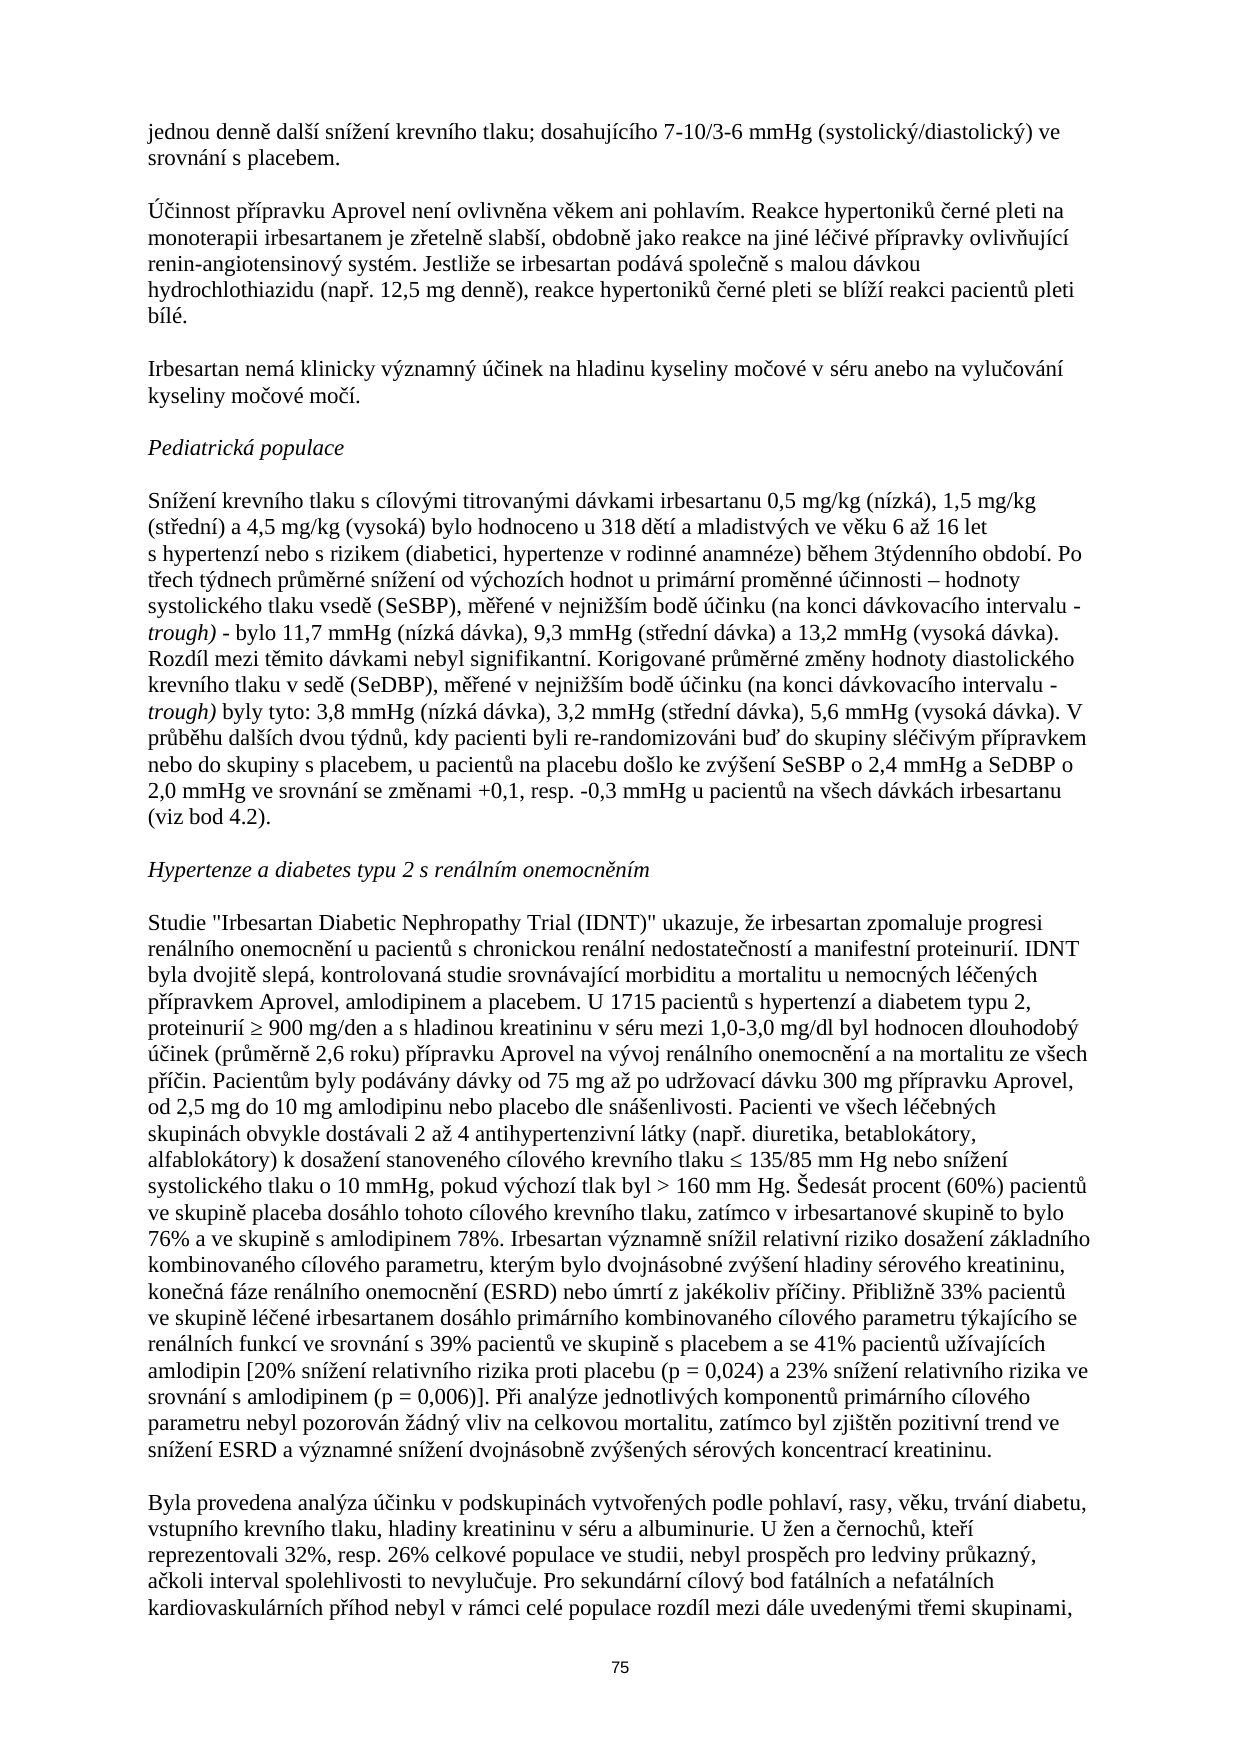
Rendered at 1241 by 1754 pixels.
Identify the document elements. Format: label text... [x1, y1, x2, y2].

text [148, 118, 1093, 171]
text Studie "Irbesartan Diabetic Nephropathy Trial (IDNT)" ukazuje, že irbesartan zpomaluje progresi renálního onemocnění u pacientů s chronickou renální nedostatečností a manifestní proteinurií. IDNT byla dvojitě slepá, kontrolovaná studie srovnávající morbiditu a mortalitu u nemocných léčených přípravkem Aprovel, amlodipinem a placebem. U 1715 pacientů s hypertenzí a diabetem typu 2, proteinurií ≥ 900 mg/den a s hladinou kreatininu v séru mezi 1,0-3,0 mg/dl byl hodnocen dlouhodobý účinek (průměrně 2,6 roku) přípravku Aprovel na vývoj renálního onemocnění a na mortalitu ze všech příčin. Pacientům byly podávány dávky od 75 mg až po udržovací dávku 300 mg přípravku Aprovel, od 2,5 mg do 10 mg amlodipinu nebo placebo dle snášenlivosti. Pacienti ve všech léčebných skupinách obvykle dostávali 2 až 4 antihypertenzivní látky (např. diuretika, betablokátory, alfablokátory) k dosažení stanoveného cílového krevního tlaku ≤ 135/85 mm Hg nebo snížení systolického tlaku o 10 mmHg, pokud výchozí tlak byl > 160 mm Hg. Šedesát procent (60%) pacientů ve skupině placeba dosáhlo tohoto cílového krevního tlaku, zatímco v irbesartanové skupině to bylo 76% a ve skupině s amlodipinem 78%. Irbesartan významně snížil relativní riziko dosažení základního kombinovaného cílového parametru, kterým bylo dvojnásobné zvýšení hladiny sérového kreatininu, konečná fáze renálního onemocnění (ESRD) nebo úmrtí z jakékoliv příčiny. Přibližně 33% pacientů ve skupině léčené irbesartanem dosáhlo primárního kombinovaného cílového parametru týkajícího se renálních funkcí ve srovnání s 39% pacientů ve skupině s placebem a se 41% pacientů užívajících amlodipin [20% snížení relativního rizika proti placebu (p = 0,024) a 23% snížení relativního rizika ve srovnání s amlodipinem (p = 0,006)]. Při analýze jednotlivých komponentů primárního cílového parametru nebyl pozorován žádný vliv na celkovou mortalitu, zatímco byl zjištěn pozitivní trend ve snížení ESRD a významné snížení dvojnásobně zvýšených sérových koncentrací kreatininu. [148, 909, 1093, 1462]
text Pediatrická populace [148, 434, 1093, 461]
text Hypertenze a diabetes typu 2 s renálním onemocněním [148, 856, 1093, 882]
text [148, 1488, 1093, 1620]
text Snížení krevního tlaku s cílovými titrovanými dávkami irbesartanu 0,5 mg/kg (nízká), 1,5 mg/kg (střední) a 4,5 mg/kg (vysoká) bylo hodnoceno u 318 dětí a mladistvých ve věku 6 až 16 let s hypertenzí nebo s rizikem (diabetici, hypertenze v rodinné anamnéze) během 3týdenního období. Po třech týdnech průměrné snížení od výchozích hodnot u primární proměnné účinnosti – hodnoty systolického tlaku vsedě (SeSBP), měřené v nejnižším bodě účinku (na konci dávkovacího intervalu -trough) - bylo 11,7 mmHg (nízká dávka), 9,3 mmHg (střední dávka) a 13,2 mmHg (vysoká dávka). Rozdíl mezi těmito dávkami nebyl signifikantní. Korigované průměrné změny hodnoty diastolického krevního tlaku v sedě (SeDBP), měřené v nejnižším bodě účinku (na konci dávkovacího intervalu -trough) byly tyto: 3,8 mmHg (nízká dávka), 3,2 mmHg (střední dávka), 5,6 mmHg (vysoká dávka). V průběhu dalších dvou týdnů, kdy pacienti byli re-randomizováni buď do skupiny sléčivým přípravkem nebo do skupiny s placebem, u pacientů na placebu došlo ke zvýšení SeSBP o 2,4 mmHg a SeDBP o 2,0 mmHg ve srovnání se změnami +0,1, resp. -0,3 mmHg u pacientů na všech dávkách irbesartanu (viz bod 4.2). [148, 487, 1093, 830]
text Účinnost přípravku Aprovel není ovlivněna věkem ani pohlavím. Reakce hypertoniků černé pleti na monoterapii irbesartanem je zřetelně slabší, obdobně jako reakce na jiné léčivé přípravky ovlivňující renin-angiotensinový systém. Jestliže se irbesartan podává společně s malou dávkou hydrochlothiazidu (např. 12,5 mg denně), reakce hypertoniků černé pleti se blíží reakci pacientů pleti bílé. [148, 197, 1093, 329]
text Irbesartan nemá klinicky významný účinek na hladinu kyseliny močové v séru anebo na vylučování kyseliny močové močí. [148, 355, 1093, 408]
